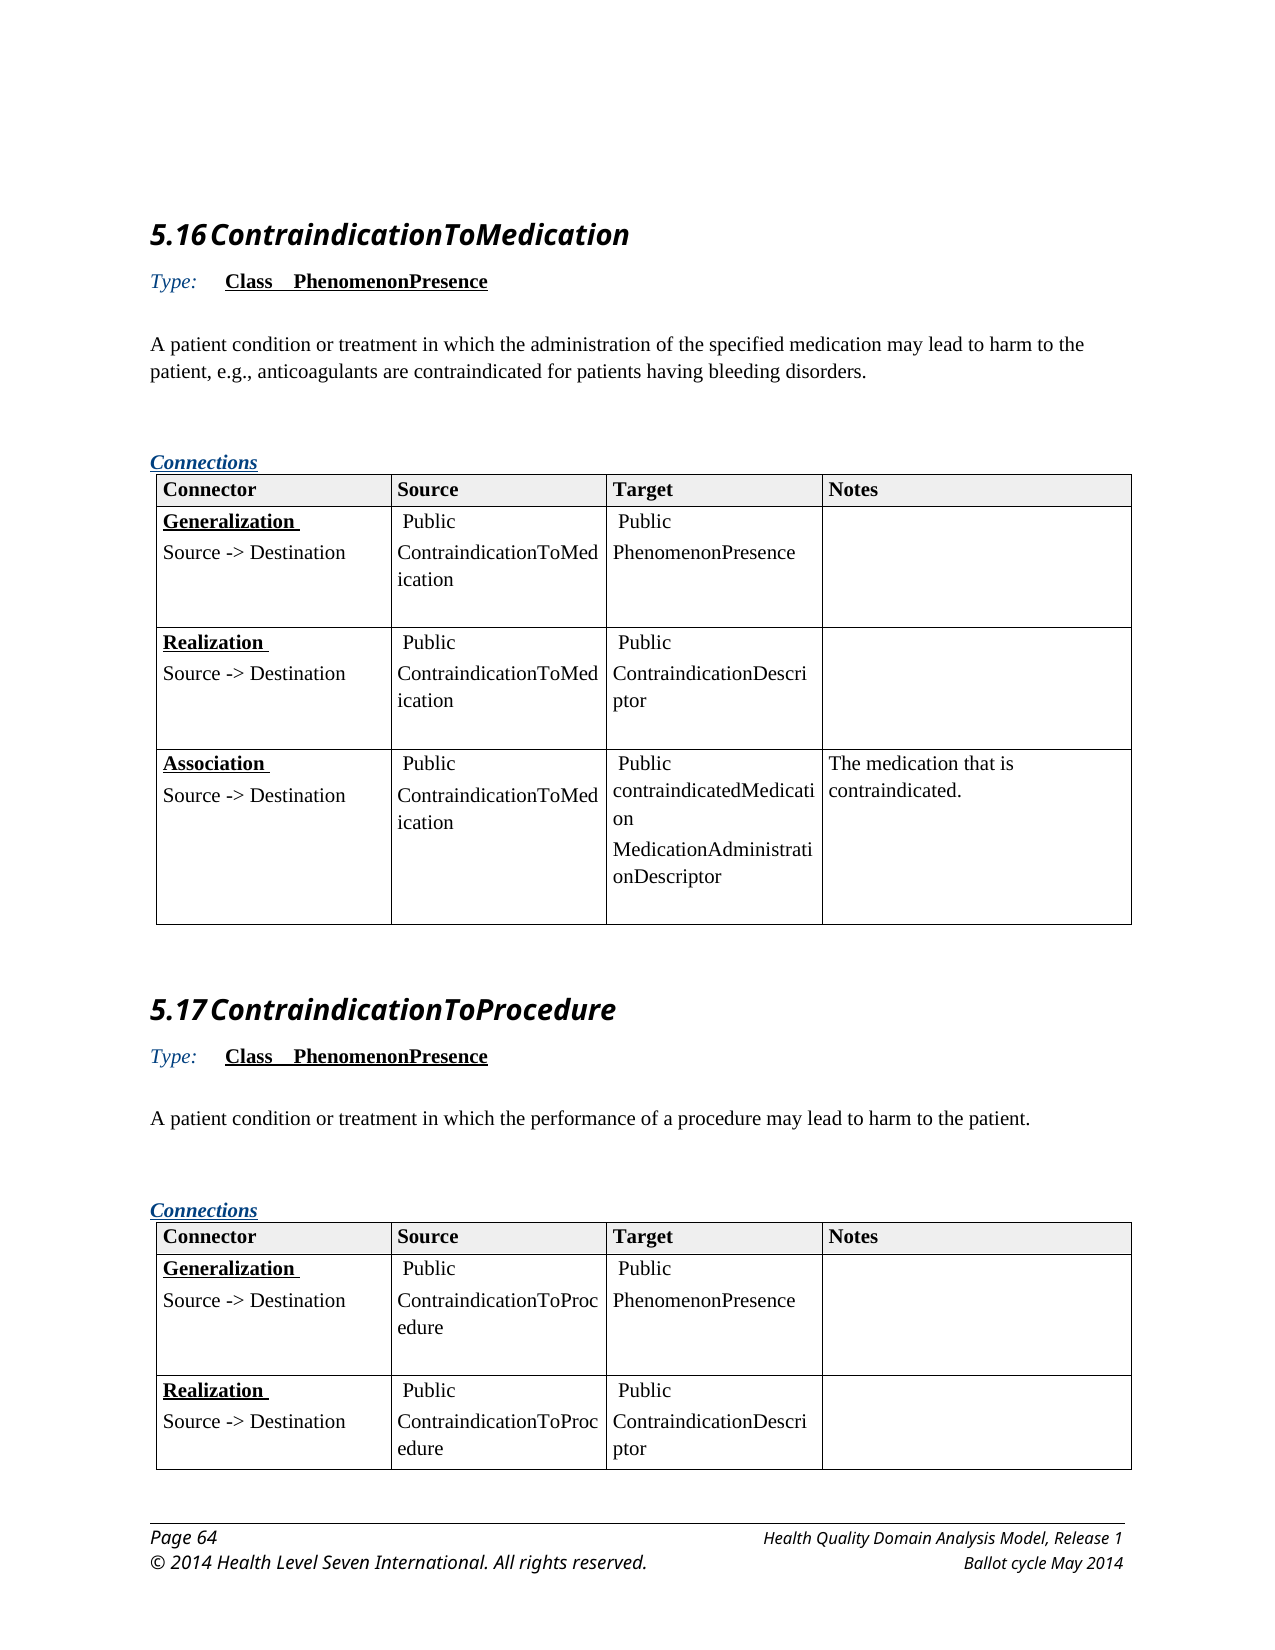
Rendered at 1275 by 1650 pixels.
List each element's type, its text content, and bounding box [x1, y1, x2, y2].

table_cell [823, 628, 1131, 749]
table_header Notes [823, 1223, 1131, 1253]
table_cell [823, 1376, 1131, 1469]
list Connections [150, 1198, 1125, 1222]
subtitle ContraindicationToMedication [150, 214, 1125, 254]
table_header Source [392, 1223, 606, 1253]
table_cell [823, 1255, 1131, 1375]
list Connections [150, 450, 1125, 474]
table_cell Public contraindicatedMedication MedicationAdministrationDescriptor [607, 750, 822, 924]
table_cell Realization Source -> Destination [157, 1376, 391, 1469]
text A patient condition or treatment in which the administration of the specified medication may lead to harm to the patient, e.g., anticoagulants are contraindicated for patients having bleeding disorders. [150, 329, 1125, 383]
table_cell Generalization Source -> Destination [157, 1255, 391, 1375]
table_header Connector [157, 475, 391, 506]
table_cell Public PhenomenonPresence [607, 507, 822, 627]
table_header Source [392, 475, 606, 506]
text Type: Class PhenomenonPresence [150, 1041, 1125, 1068]
table_header Target [607, 475, 822, 506]
table_cell Public ContraindicationToMedication [392, 507, 606, 627]
table_header Connector [157, 1223, 391, 1253]
table_cell Public PhenomenonPresence [607, 1255, 822, 1375]
table_cell Public ContraindicationDescriptor [607, 1376, 822, 1469]
table_cell Public ContraindicationToProcedure [392, 1376, 606, 1469]
table_cell Public ContraindicationToMedication [392, 750, 606, 924]
table_cell Public ContraindicationToProcedure [392, 1255, 606, 1375]
table_cell Association Source -> Destination [157, 750, 391, 924]
table_cell Generalization Source -> Destination [157, 507, 391, 627]
subtitle ContraindicationToProcedure [150, 989, 1125, 1029]
table_cell Public ContraindicationToMedication [392, 628, 606, 749]
text Type: Class PhenomenonPresence [150, 267, 1125, 294]
table_cell [823, 507, 1131, 627]
table_header Notes [823, 475, 1131, 506]
text A patient condition or treatment in which the performance of a procedure may lead to harm to the patient. [150, 1104, 1125, 1131]
table_cell Public ContraindicationDescriptor [607, 628, 822, 749]
table_cell The medication that is contraindicated. [823, 750, 1131, 924]
table_cell Realization Source -> Destination [157, 628, 391, 749]
table_header Target [607, 1223, 822, 1253]
